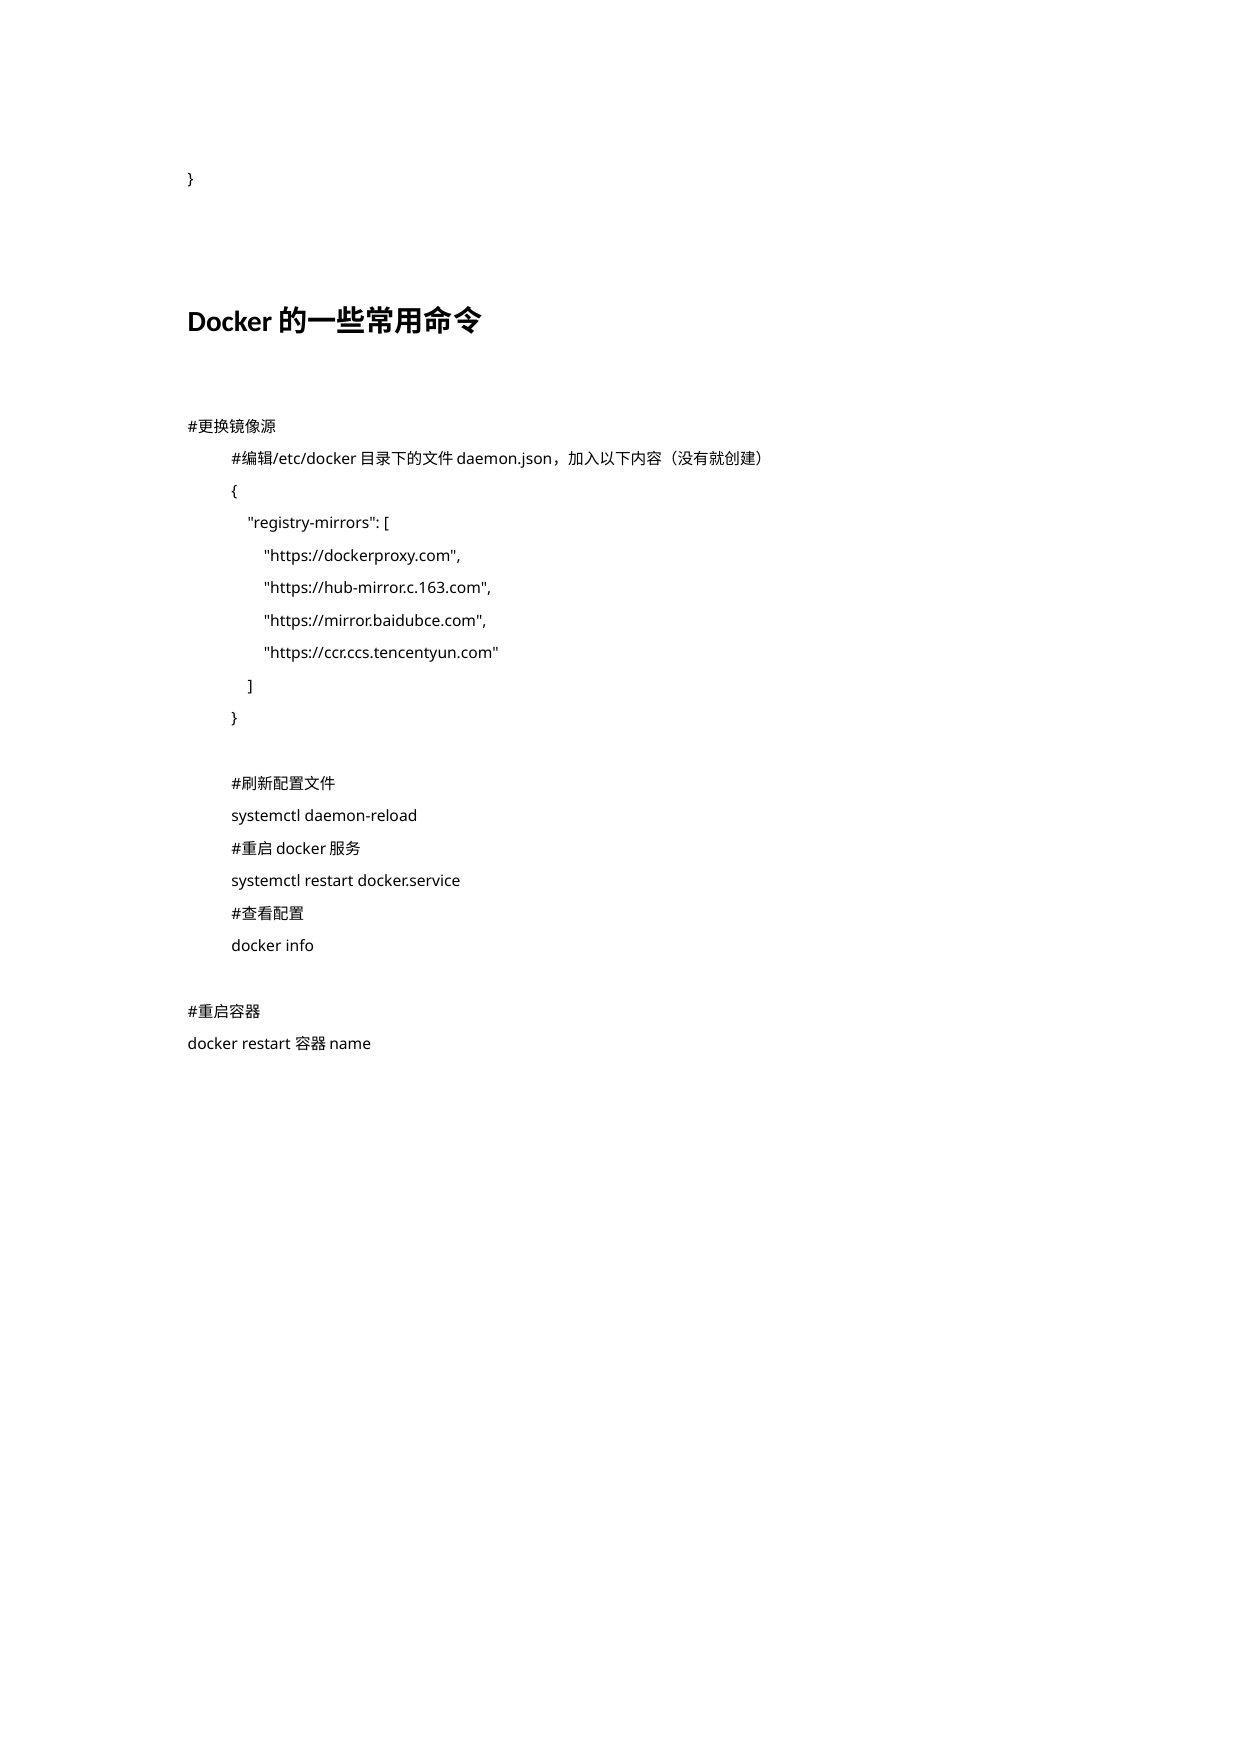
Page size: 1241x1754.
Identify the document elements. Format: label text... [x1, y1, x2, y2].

text #刷新配置文件 [187, 767, 1053, 799]
text "https://mirror.baidubce.com", [187, 604, 1053, 637]
text systemctl restart docker.service [187, 864, 1053, 897]
text "https://dockerproxy.com", [187, 539, 1053, 572]
text { [187, 474, 1053, 507]
text systemctl daemon-reload [187, 799, 1053, 832]
text } [187, 162, 1053, 194]
text #查看配置 [187, 897, 1053, 929]
text #编辑/etc/docker目录下的文件daemon.json，加入以下内容（没有就创建） [187, 442, 1053, 474]
text #重启容器 [187, 994, 1053, 1027]
text ] [187, 669, 1053, 702]
text docker restart 容器name [187, 1027, 1053, 1059]
text } [187, 702, 1053, 734]
subtitle Docker的一些常用命令 [187, 287, 1053, 352]
text #更换镜像源 [187, 409, 1053, 442]
text "https://ccr.ccs.tencentyun.com" [187, 637, 1053, 669]
text #重启docker服务 [187, 832, 1053, 864]
text "registry-mirrors": [ [187, 507, 1053, 539]
text docker info [187, 929, 1053, 962]
text "https://hub-mirror.c.163.com", [187, 572, 1053, 604]
